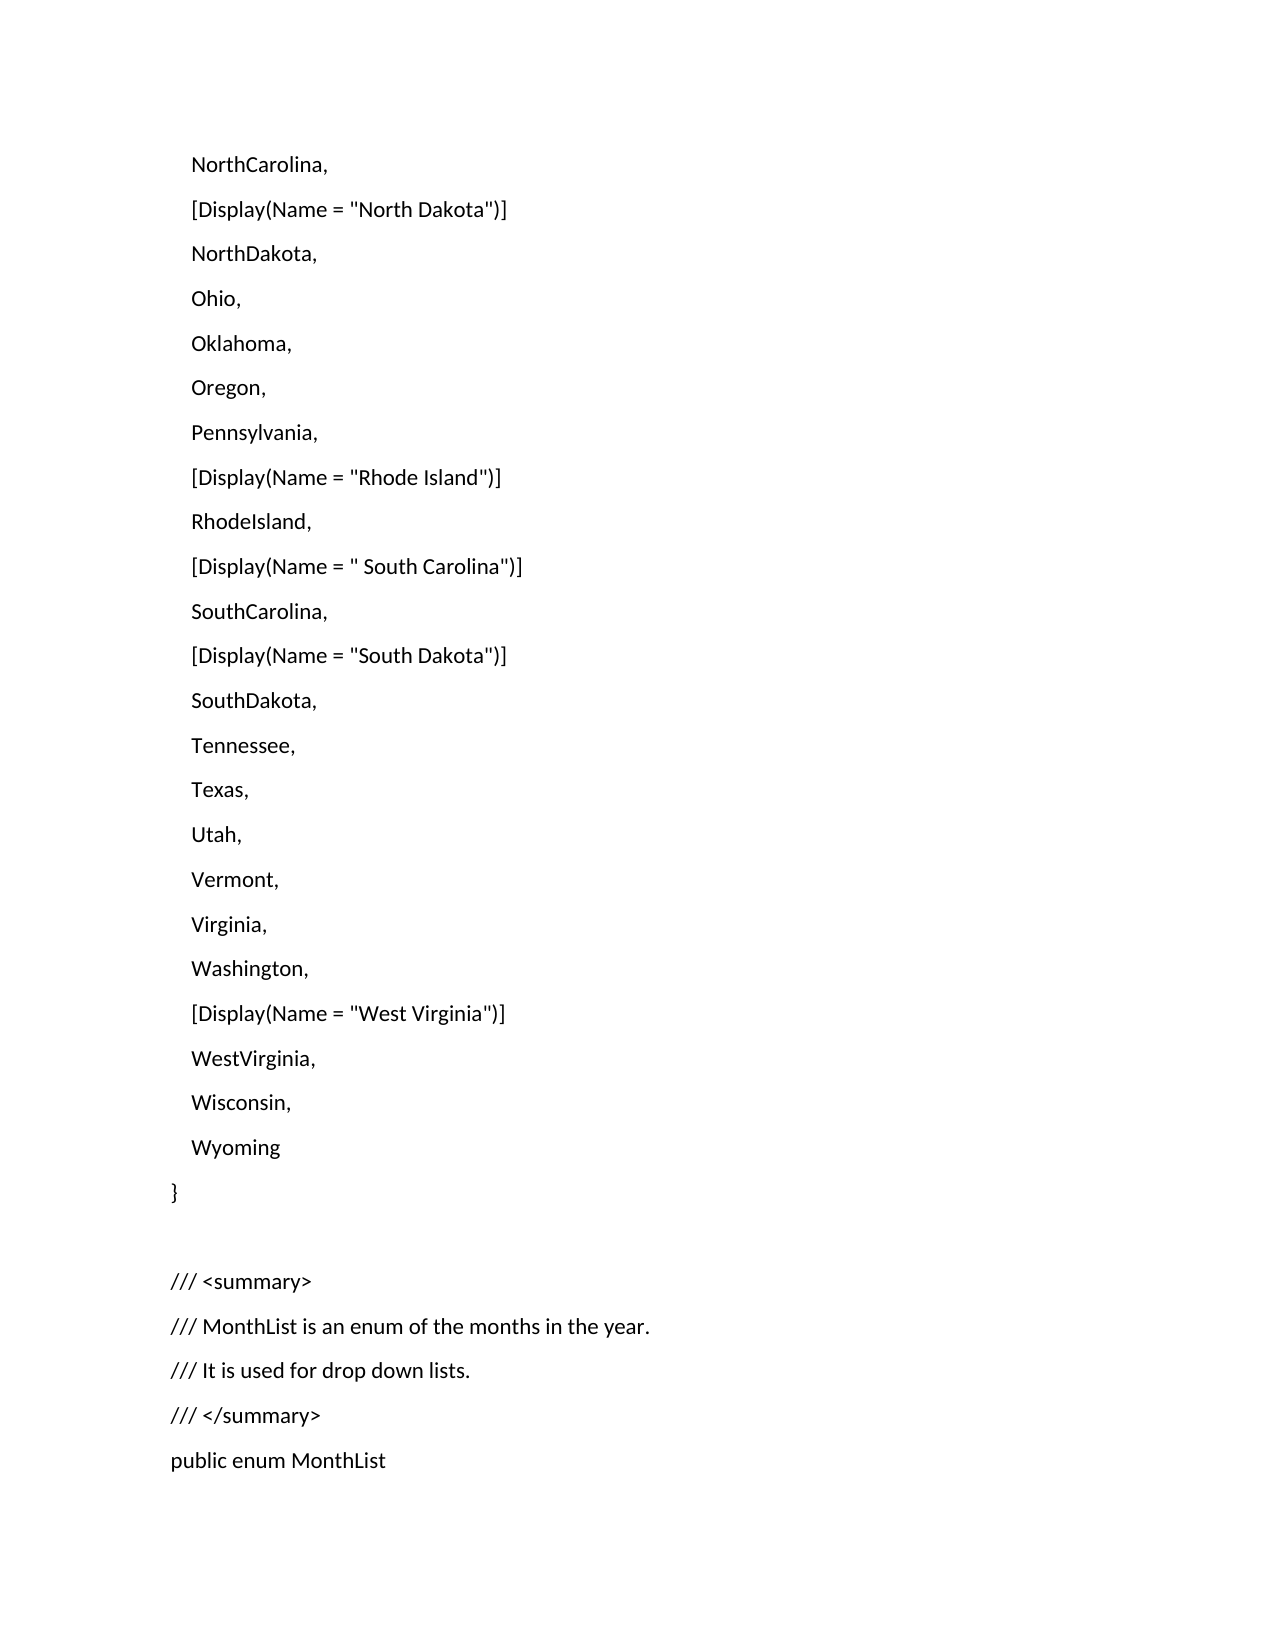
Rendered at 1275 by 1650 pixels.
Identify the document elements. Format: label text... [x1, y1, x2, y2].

text [Display(Name = "West Virginia")] [150, 999, 1125, 1027]
text Virginia, [150, 910, 1125, 938]
text Vermont, [150, 865, 1125, 893]
text } [150, 1178, 1125, 1206]
text /// <summary> [150, 1267, 1125, 1295]
text Pennsylvania, [150, 418, 1125, 446]
text [Display(Name = "South Dakota")] [150, 642, 1125, 669]
text Washington, [150, 954, 1125, 982]
text Utah, [150, 820, 1125, 848]
text Texas, [150, 776, 1125, 804]
text Oklahoma, [150, 329, 1125, 357]
text Tennessee, [150, 731, 1125, 759]
text /// MonthList is an enum of the months in the year. [150, 1312, 1125, 1340]
text RhodeIsland, [150, 507, 1125, 536]
text SouthCarolina, [150, 597, 1125, 625]
text [Display(Name = "Rhode Island")] [150, 463, 1125, 491]
text Wyoming [150, 1133, 1125, 1161]
text Wisconsin, [150, 1088, 1125, 1116]
text [Display(Name = " South Carolina")] [150, 552, 1125, 580]
text /// </summary> [150, 1401, 1125, 1429]
text public enum MonthList [150, 1446, 1125, 1474]
text Ohio, [150, 284, 1125, 312]
text WestVirginia, [150, 1044, 1125, 1072]
text SouthDakota, [150, 686, 1125, 714]
text NorthDakota, [150, 239, 1125, 267]
text NorthCarolina, [150, 150, 1125, 178]
text /// It is used for drop down lists. [150, 1357, 1125, 1384]
text [Display(Name = "North Dakota")] [150, 195, 1125, 223]
text Oregon, [150, 373, 1125, 401]
